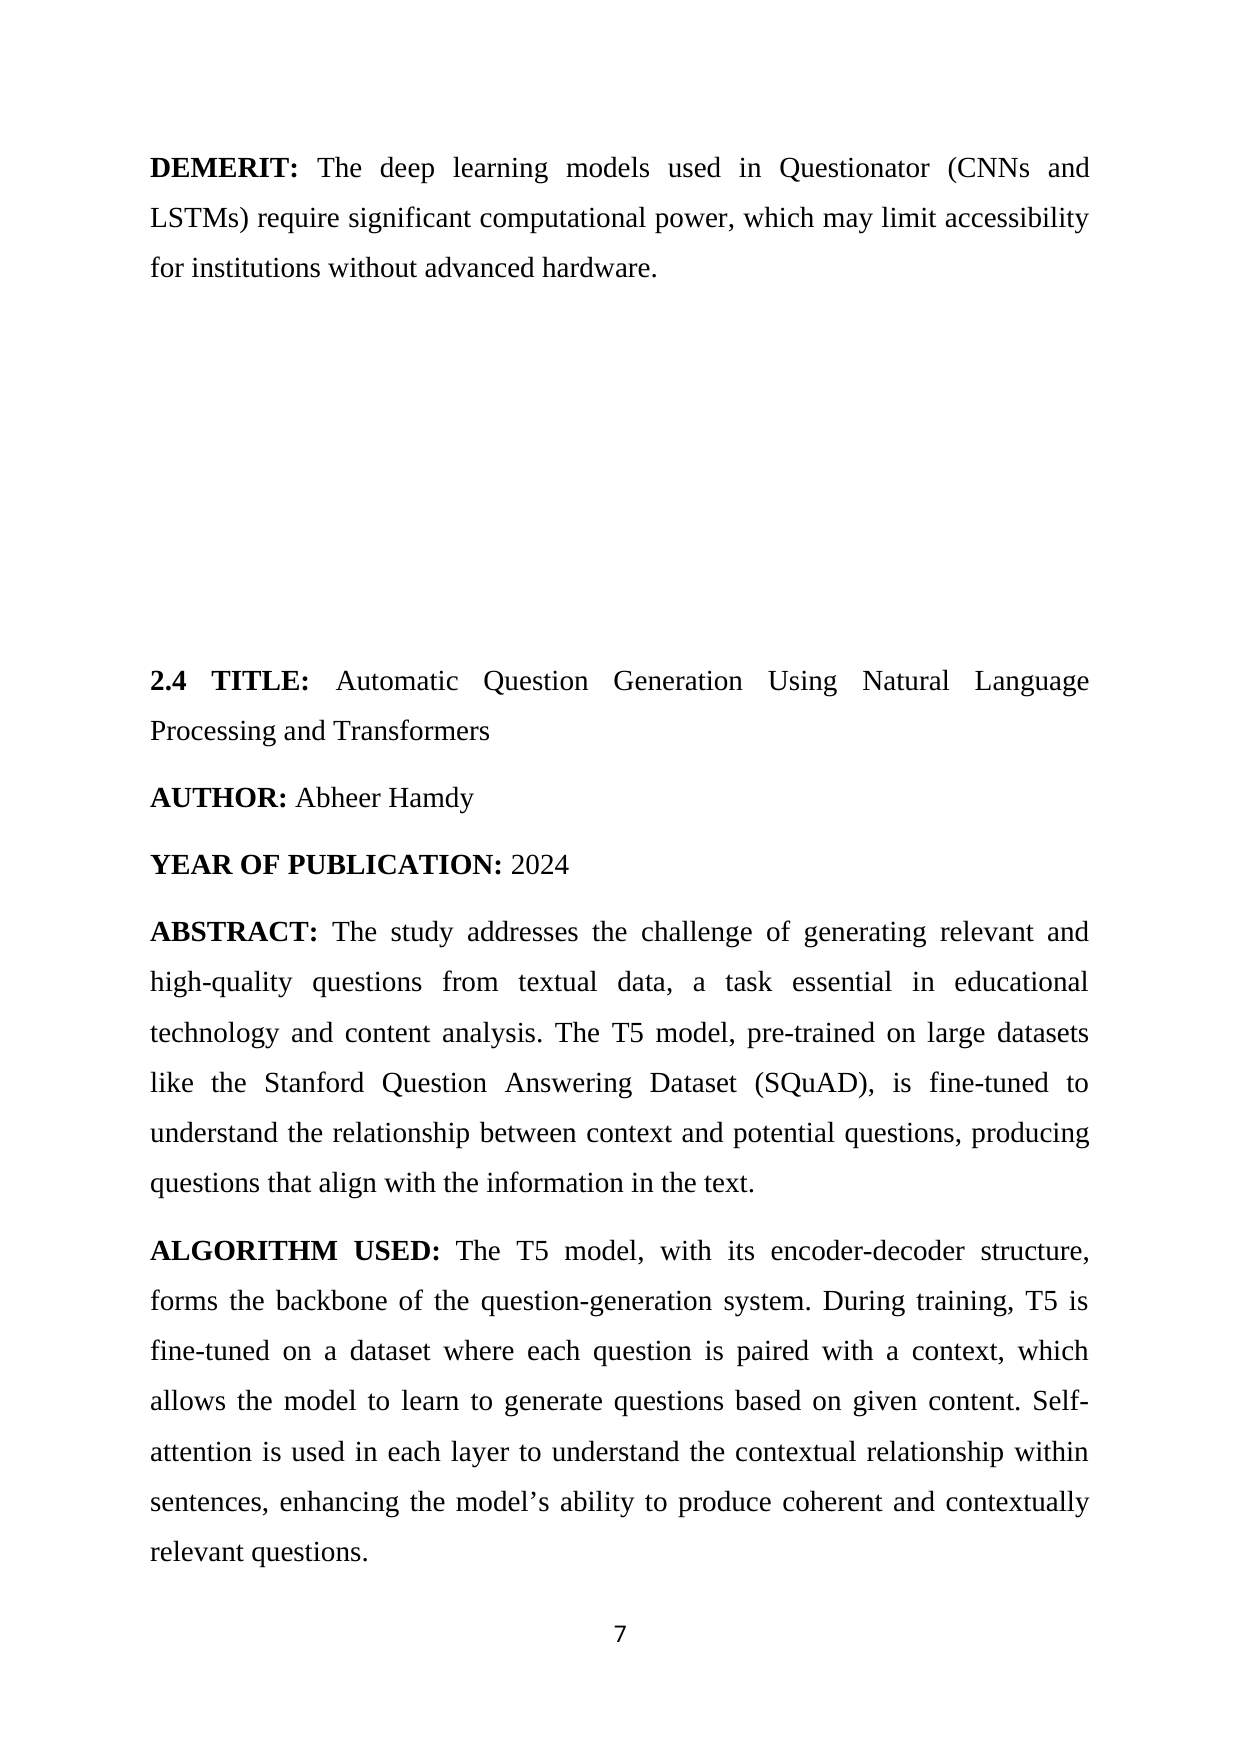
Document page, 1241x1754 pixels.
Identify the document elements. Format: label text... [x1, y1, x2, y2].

text ABSTRACT: The study addresses the challenge of generating relevant and high-quality questions from textual data, a task essential in educational technology and content analysis. The T5 model, pre-trained on large datasets like the Stanford Question Answering Dataset (SQuAD), is fine-tuned to understand the relationship between context and potential questions, producing questions that align with the information in the text. [150, 914, 1090, 1199]
text 2.4 TITLE: Automatic Question Generation Using Natural Language Processing and Transformers [150, 663, 1090, 747]
text AUTHOR: Abheer Hamdy [150, 780, 1090, 814]
text ALGORITHM USED: The T5 model, with its encoder-decoder structure, forms the backbone of the question-generation system. During training, T5 is fine-tuned on a dataset where each question is paired with a context, which allows the model to learn to generate questions based on given content. Self-attention is used in each layer to understand the contextual relationship within sentences, enhancing the model’s ability to produce coherent and contextually relevant questions. [150, 1233, 1090, 1568]
text YEAR OF PUBLICATION: 2024 [150, 847, 1090, 881]
text DEMERIT: The deep learning models used in Questionator (CNNs and LSTMs) require significant computational power, which may limit accessibility for institutions without advanced hardware. [150, 150, 1090, 284]
